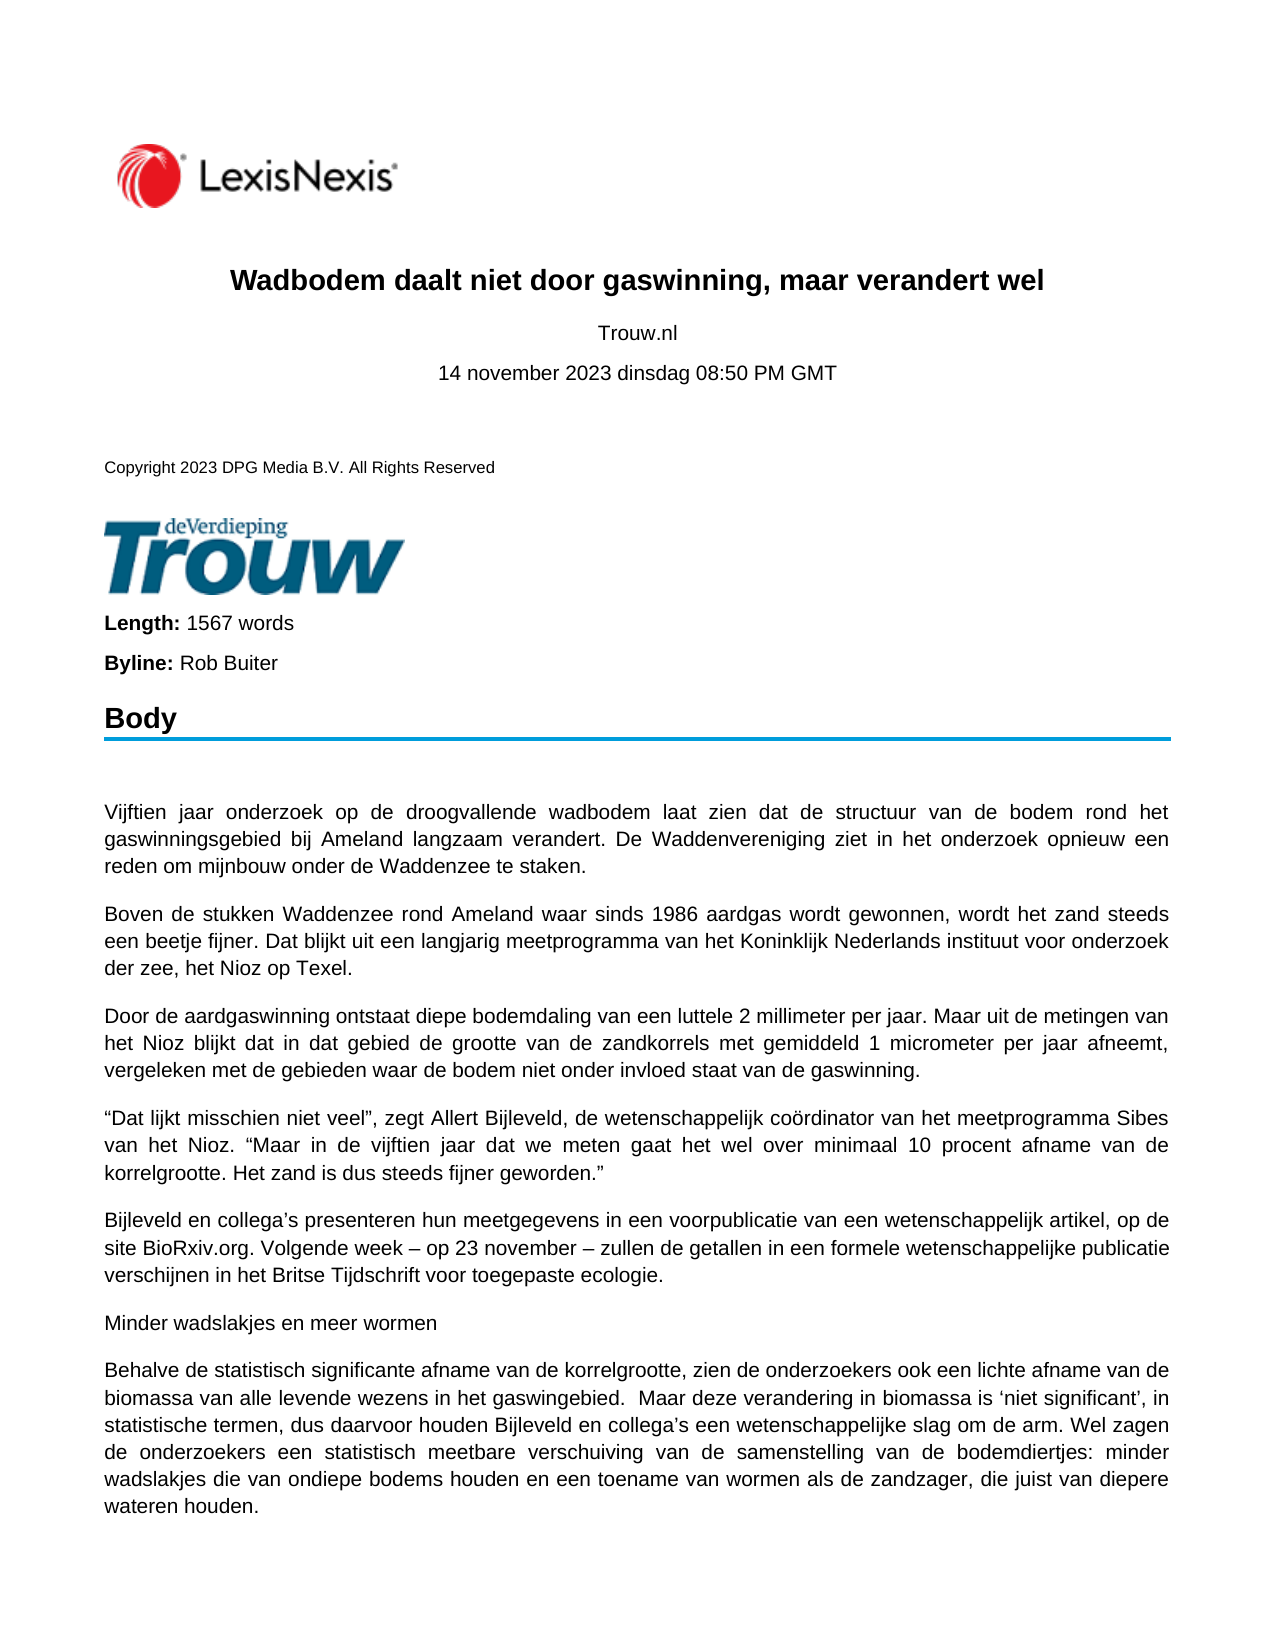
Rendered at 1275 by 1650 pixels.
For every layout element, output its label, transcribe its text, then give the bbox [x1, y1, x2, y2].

text Body [104, 699, 1171, 735]
text 14 november 2023 dinsdag 08:50 PM GMT [104, 357, 1171, 384]
text Length: 1567 words [104, 608, 1171, 635]
text Bijleveld en collega’s presenteren hun meetgegevens in een voorpublicatie van een wetenschappelijk artikel, op de site BioRxiv.org. Volgende week – op 23 november – zullen de getallen in een formele wetenschappelijke publicatie verschijnen in het Britse Tijdschrift voor toegepaste ecologie. [104, 1205, 1171, 1286]
text Byline: Rob Buiter [104, 647, 1171, 674]
picture [104, 518, 405, 595]
text Trouw.nl [104, 318, 1171, 345]
text Copyright 2023 DPG Media B.V. All Rights Reserved [104, 426, 1171, 477]
picture [104, 144, 412, 208]
text “Dat lijkt misschien niet veel”, zegt Allert Bijleveld, de wetenschappelijk coördinator van het meetprogramma Sibes van het Nioz. “Maar in de vijftien jaar dat we meten gaat het wel over minimaal 10 procent afname van de korrelgrootte. Het zand is dus steeds fijner geworden.” [104, 1103, 1171, 1184]
text Vijftien jaar onderzoek op de droogvallende wadbodem laat zien dat de structuur van de bodem rond het gaswinningsgebied bij Ameland langzaam verandert. De Waddenvereniging ziet in het onderzoek opnieuw een reden om mijnbouw onder de Waddenzee te staken. [104, 797, 1171, 878]
text Boven de stukken Waddenzee rond Ameland waar sinds 1986 aardgas wordt gewonnen, wordt het zand steeds een beetje fijner. Dat blijkt uit een langjarig meetprogramma van het Koninklijk Nederlands instituut voor onderzoek der zee, het Nioz op Texel. [104, 899, 1171, 980]
picture [203, 551, 227, 582]
text Minder wadslakjes en meer wormen [104, 1307, 1171, 1334]
subtitle Wadbodem daalt niet door gaswinning, maar verandert wel [104, 261, 1171, 297]
text Behalve de statistisch significante afname van de korrelgrootte, zien de onderzoekers ook een lichte afname van de biomassa van alle levende wezens in het gaswingebied. Maar deze verandering in biomassa is ‘niet significant’, in statistische termen, dus daarvoor houden Bijleveld en collega’s een wetenschappelijke slag om de arm. Wel zagen de onderzoekers een statistisch meetbare verschuiving van de samenstelling van de bodemdiertjes: minder wadslakjes die van ondiepe bodems houden en een toename van wormen als de zandzager, die juist van diepere wateren houden. [104, 1355, 1171, 1518]
text Door de aardgaswinning ontstaat diepe bodemdaling van een luttele 2 millimeter per jaar. Maar uit de metingen van het Nioz blijkt dat in dat gebied de grootte van de zandkorrels met gemiddeld 1 micrometer per jaar afneemt, vergeleken met de gebieden waar de bodem niet onder invloed staat van de gaswinning. [104, 1001, 1171, 1082]
